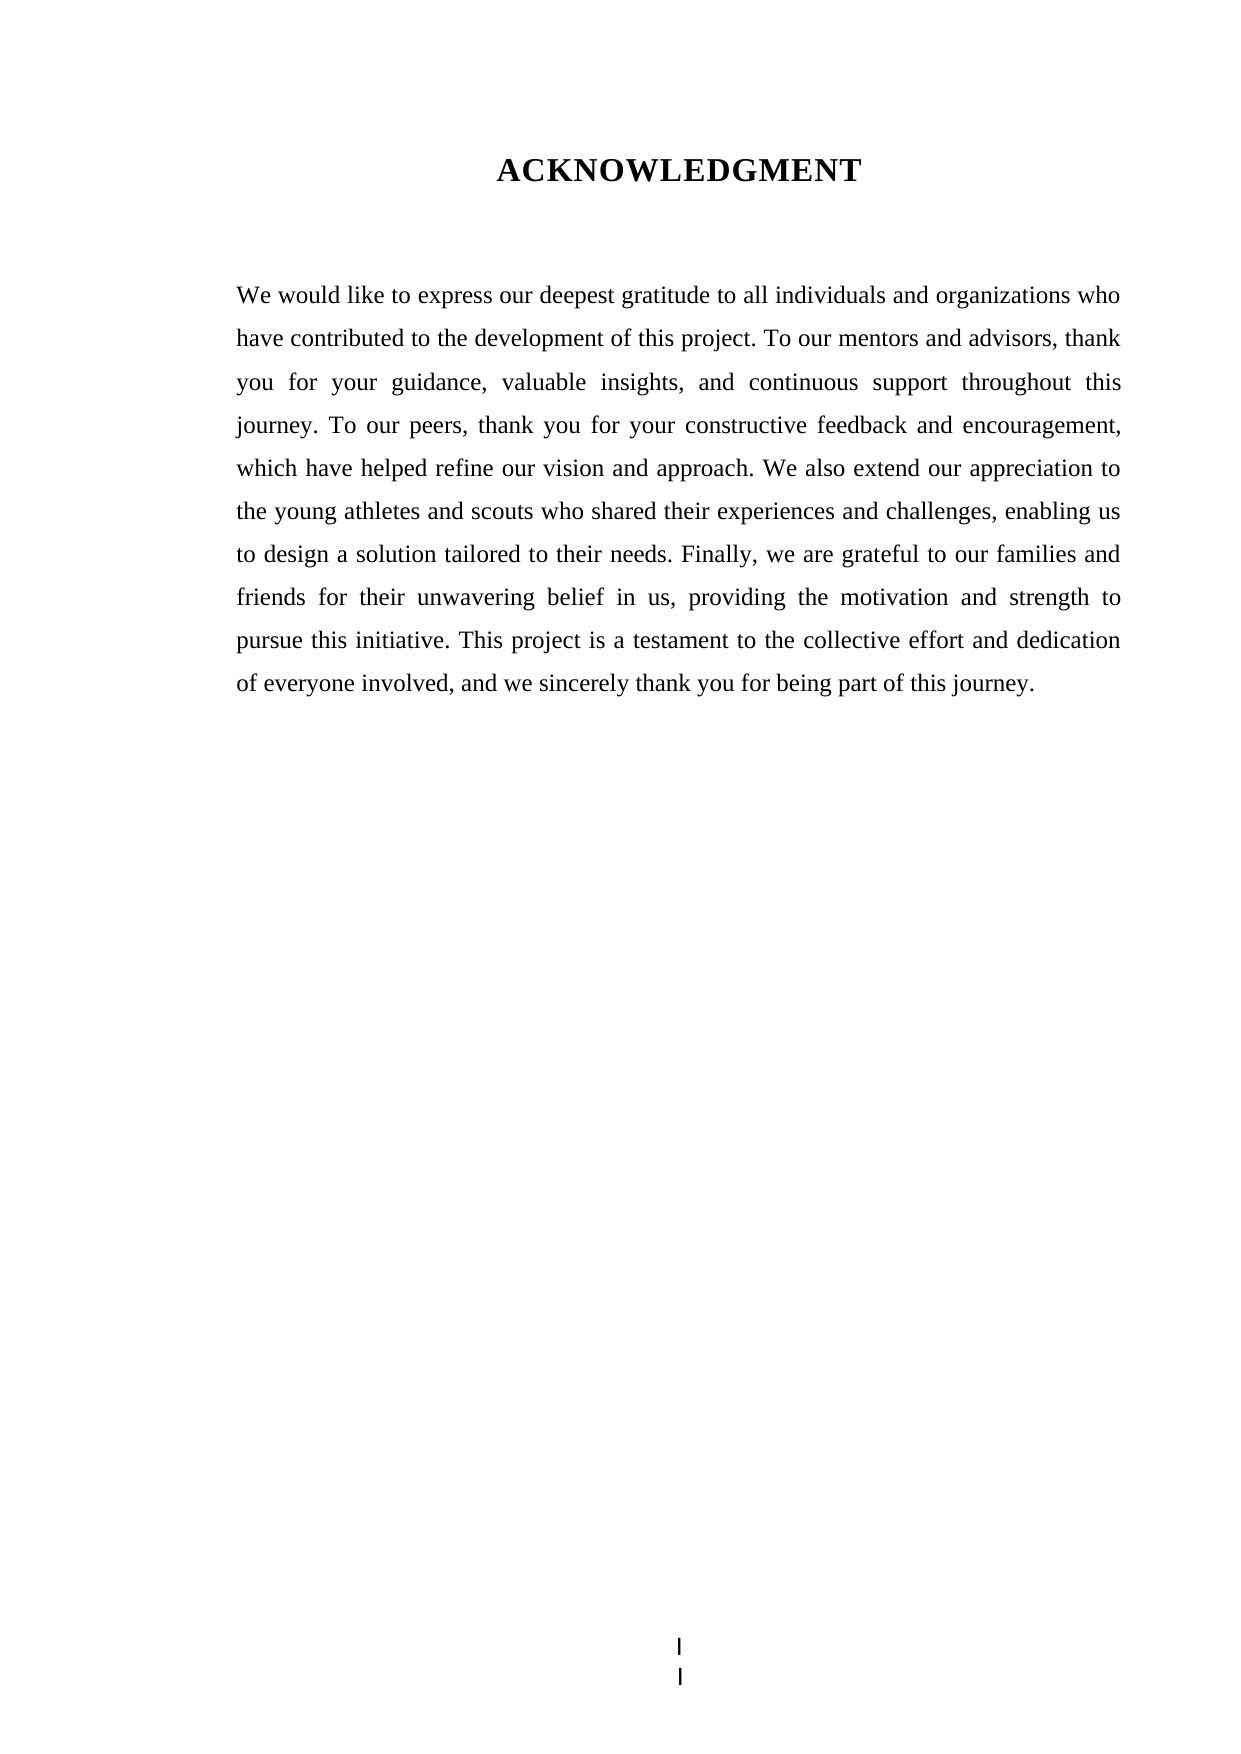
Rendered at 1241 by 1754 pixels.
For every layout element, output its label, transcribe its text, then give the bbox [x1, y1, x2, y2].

text Acknowledgment [236, 150, 1122, 188]
text We would like to express our deepest gratitude to all individuals and organizations who have contributed to the development of this project. To our mentors and advisors, thank you for your guidance, valuable insights, and continuous support throughout this journey. To our peers, thank you for your constructive feedback and encouragement, which have helped refine our vision and approach. We also extend our appreciation to the young athletes and scouts who shared their experiences and challenges, enabling us to design a solution tailored to their needs. Finally, we are grateful to our families and friends for their unwavering belief in us, providing the motivation and strength to pursue this initiative. This project is a testament to the collective effort and dedication of everyone involved, and we sincerely thank you for being part of this journey. [236, 280, 1122, 697]
